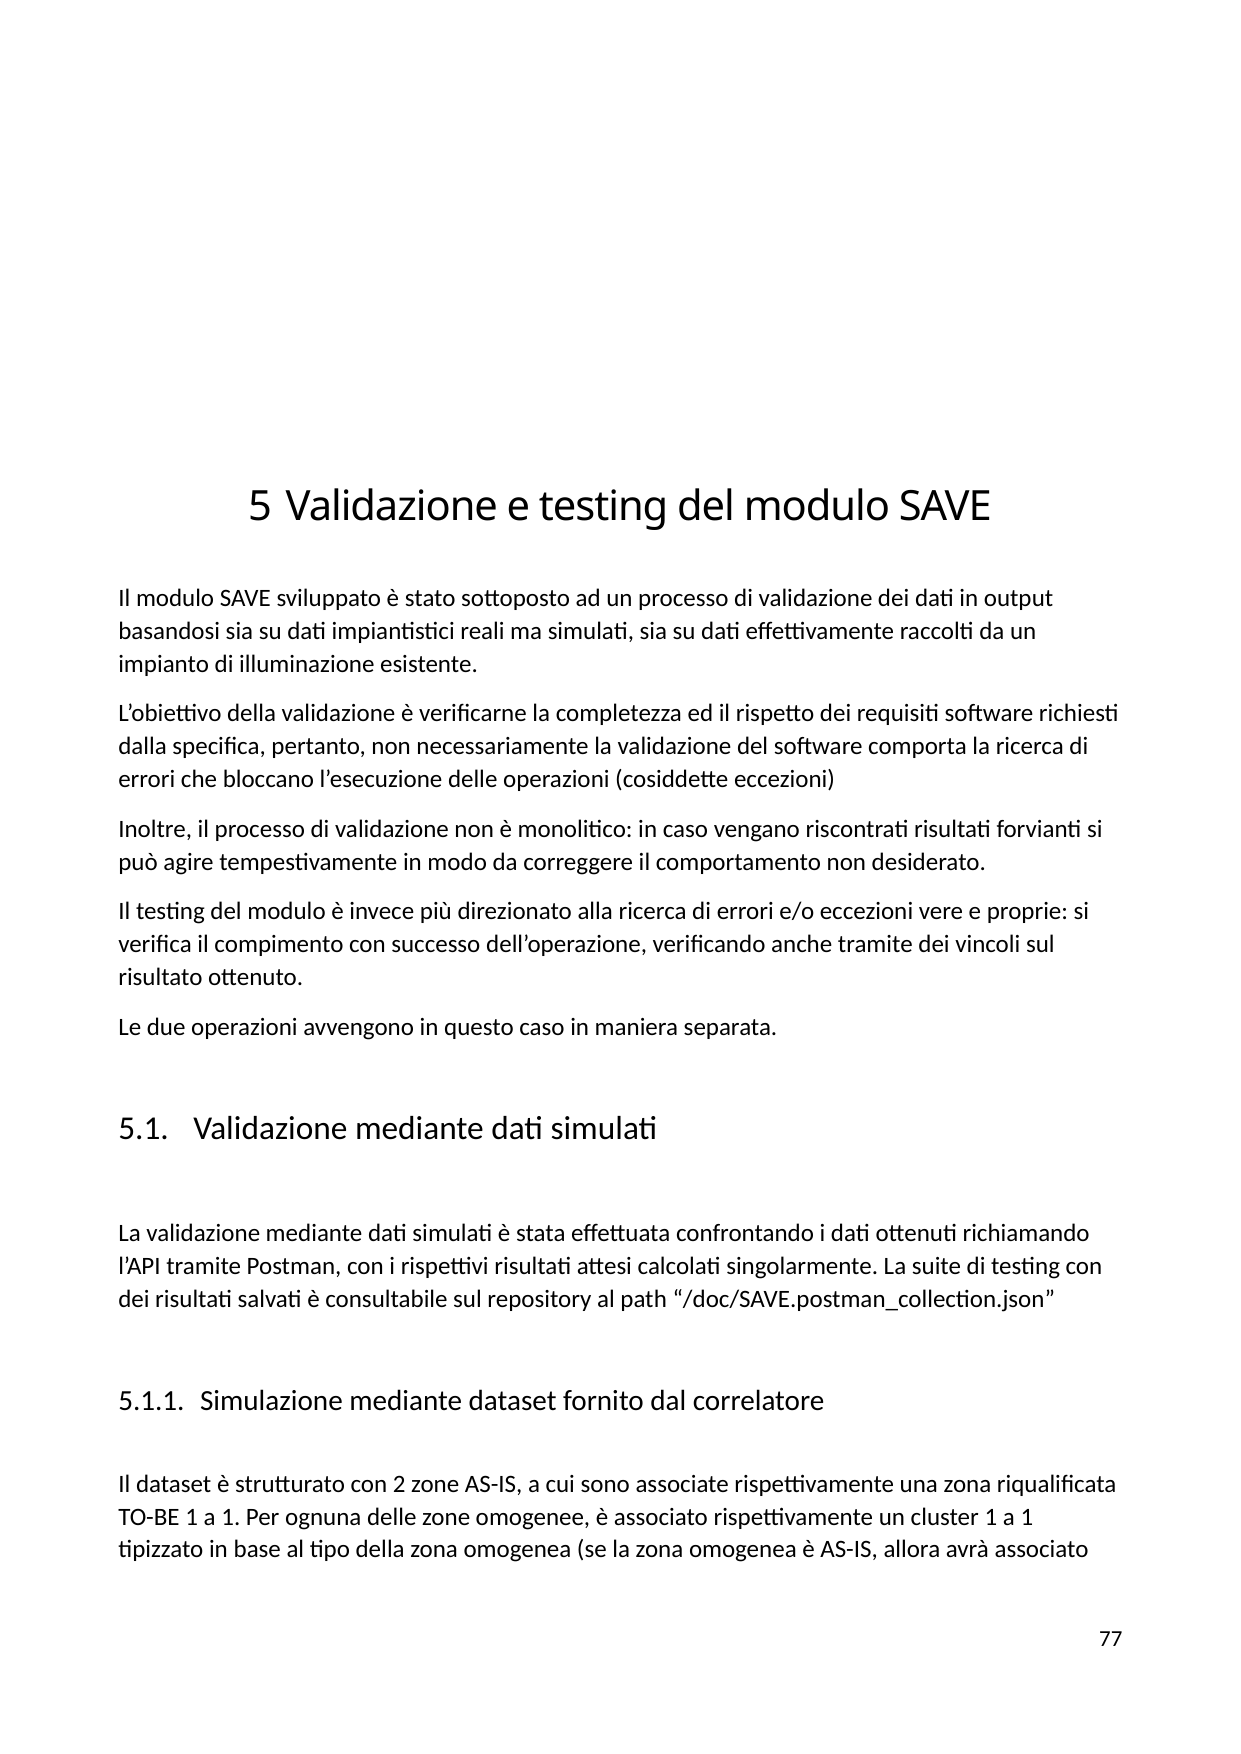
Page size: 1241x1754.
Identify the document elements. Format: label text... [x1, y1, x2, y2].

text Le due operazioni avvengono in questo caso in maniera separata. [118, 1011, 1122, 1041]
text Il testing del modulo è invece più direzionato alla ricerca di errori e/o eccezioni vere e proprie: si verifica il compimento con successo dell’operazione, verificando anche tramite dei vincoli sul risultato ottenuto. [118, 895, 1122, 992]
text L’obiettivo della validazione è verificarne la completezza ed il rispetto dei requisiti software richiesti dalla specifica, pertanto, non necessariamente la validazione del software comporta la ricerca di errori che bloccano l’esecuzione delle operazioni (cosiddette eccezioni) [118, 697, 1122, 794]
list Validazione mediante dati simulati [118, 1107, 1122, 1148]
text Inoltre, il processo di validazione non è monolitico: in caso vengano riscontrati risultati forvianti si può agire tempestivamente in modo da correggere il comportamento non desiderato. [118, 813, 1122, 876]
list Validazione e testing del modulo SAVE [118, 476, 1122, 532]
list Simulazione mediante dataset fornito dal correlatore [118, 1382, 1122, 1418]
text La validazione mediante dati simulati è stata effettuata confrontando i dati ottenuti richiamando l’API tramite Postman, con i rispettivi risultati attesi calcolati singolarmente. La suite di testing con dei risultati salvati è consultabile sul repository al path “/doc/SAVE.postman_collection.json” [118, 1217, 1122, 1314]
text Il modulo SAVE sviluppato è stato sottoposto ad un processo di validazione dei dati in output basandosi sia su dati impiantistici reali ma simulati, sia su dati effettivamente raccolti da un impianto di illuminazione esistente. [118, 582, 1122, 678]
